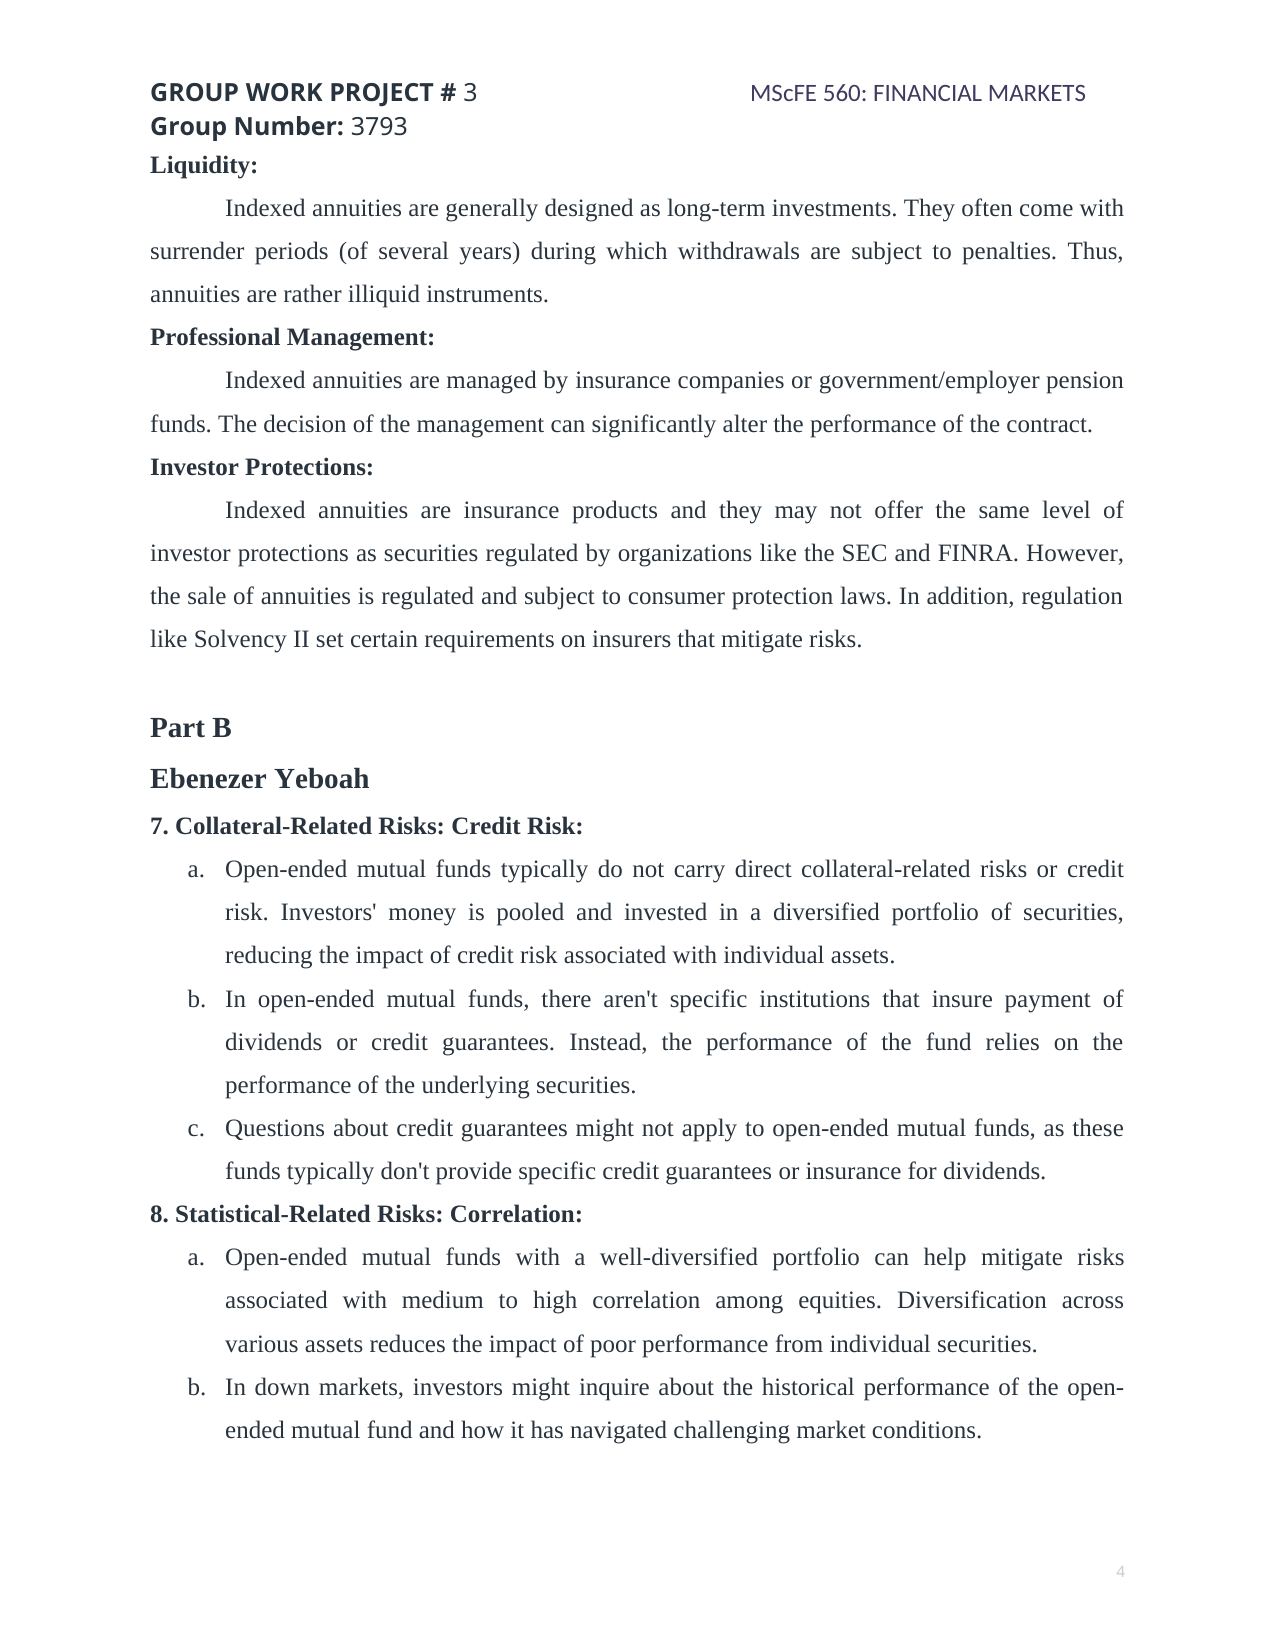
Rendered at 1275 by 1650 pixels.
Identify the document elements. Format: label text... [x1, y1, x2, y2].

text Indexed annuities are managed by insurance companies or government/employer pension funds. The decision of the management can significantly alter the performance of the contract. [150, 366, 1125, 437]
text Indexed annuities are insurance products and they may not offer the same level of investor protections as securities regulated by organizations like the SEC and FINRA. However, the sale of annuities is regulated and subject to consumer protection laws. In addition, regulation like Solvency II set certain requirements on insurers that mitigate risks. [150, 495, 1125, 653]
list Open-ended mutual funds with a well-diversified portfolio can help mitigate risks associated with medium to high correlation among equities. Diversification across various assets reduces the impact of poor performance from individual securities. [187, 1242, 1125, 1357]
list In open-ended mutual funds, there aren't specific institutions that insure payment of dividends or credit guarantees. Instead, the performance of the fund relies on the performance of the underlying securities. [187, 984, 1125, 1099]
list Questions about credit guarantees might not apply to open-ended mutual funds, as these funds typically don't provide specific credit guarantees or insurance for dividends. [187, 1113, 1125, 1185]
text Professional Management: [150, 322, 1125, 351]
text Ebenezer Yeboah [150, 761, 1125, 794]
text Part B [150, 711, 1125, 744]
list Open-ended mutual funds typically do not carry direct collateral-related risks or credit risk. Investors' money is pooled and invested in a diversified portfolio of securities, reducing the impact of credit risk associated with individual assets. [187, 854, 1125, 969]
text 8. Statistical-Related Risks: Correlation: [150, 1199, 1125, 1228]
list In down markets, investors might inquire about the historical performance of the open-ended mutual fund and how it has navigated challenging market conditions. [187, 1372, 1125, 1444]
text Investor Protections: [150, 452, 1125, 481]
text 7. Collateral-Related Risks: Credit Risk: [150, 811, 1125, 840]
text Indexed annuities are generally designed as long-term investments. They often come with surrender periods (of several years) during which withdrawals are subject to penalties. Thus, annuities are rather illiquid instruments. [150, 193, 1125, 308]
text Liquidity: [150, 150, 1125, 179]
